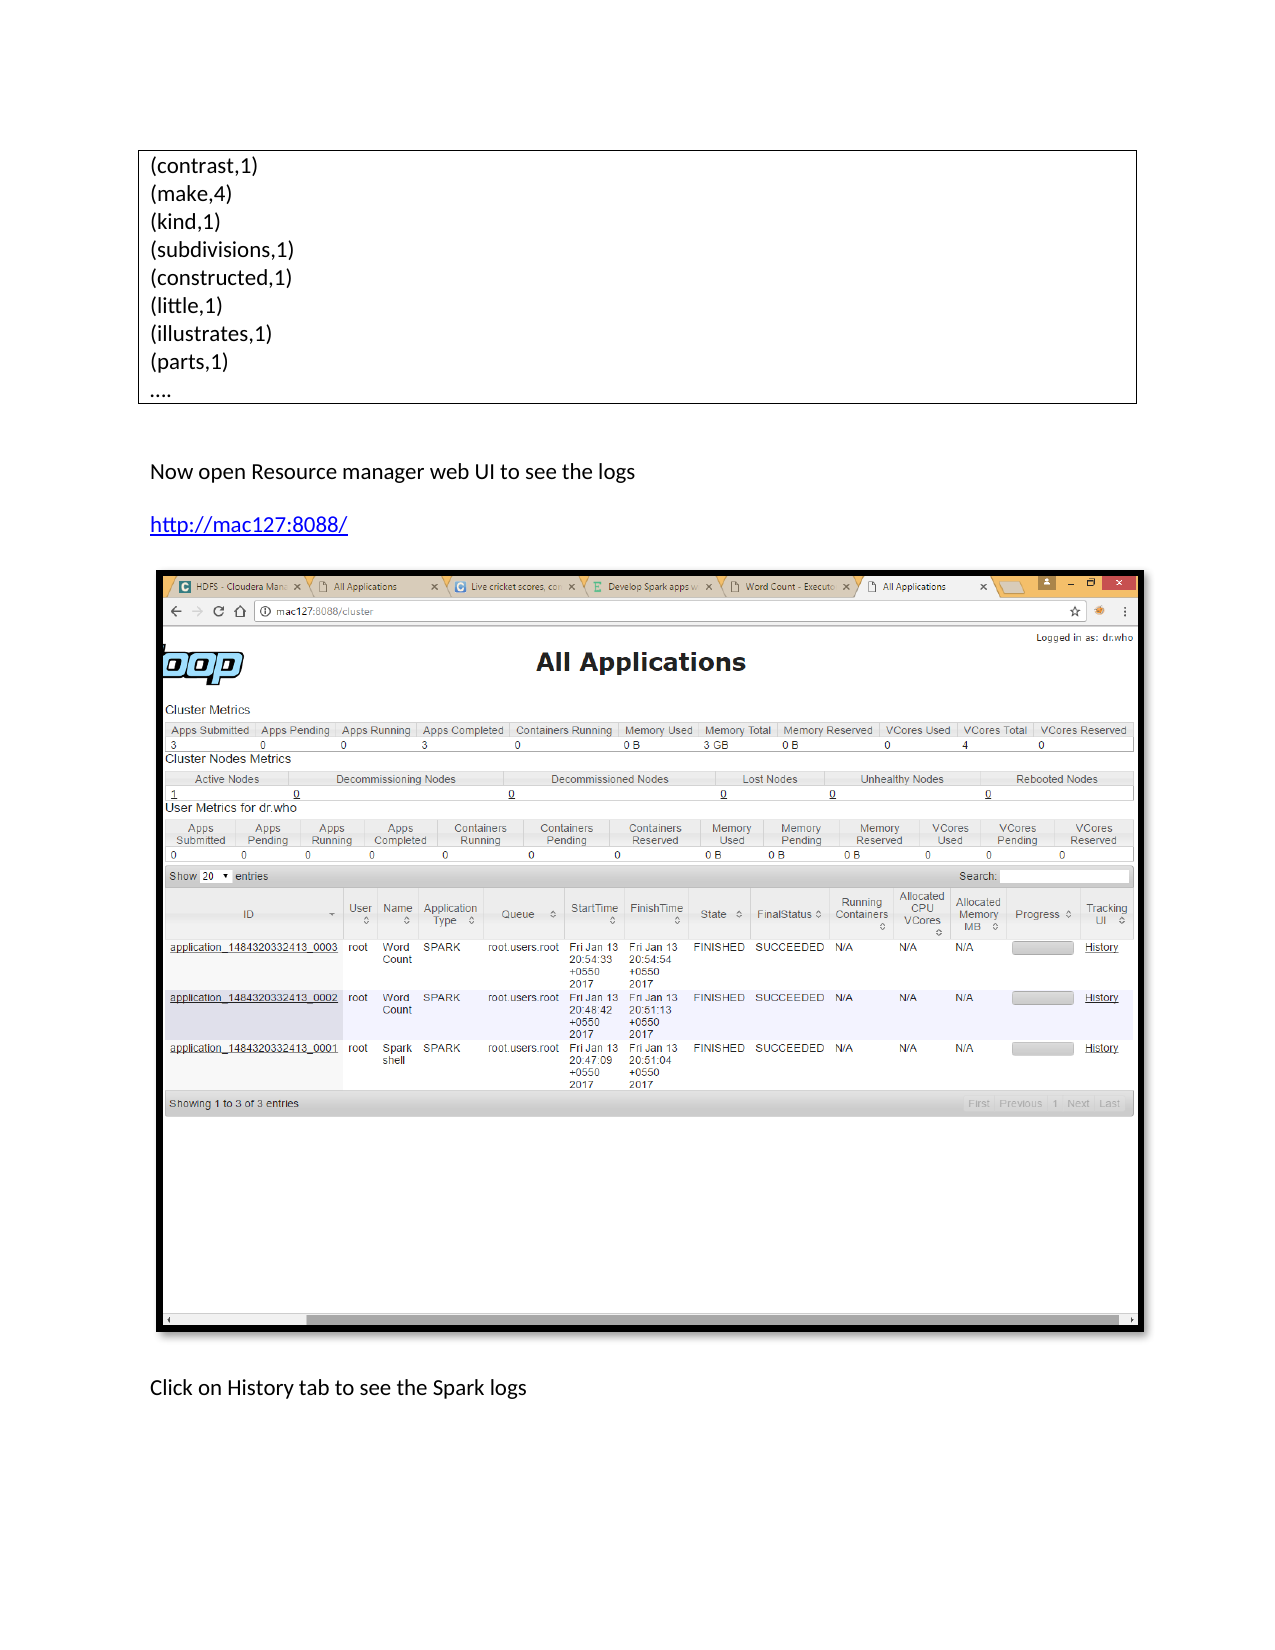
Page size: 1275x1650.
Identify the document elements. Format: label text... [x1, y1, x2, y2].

picture [163, 576, 1138, 1325]
text http://mac127:8088/ [150, 510, 1125, 538]
text Now open Resource manager web UI to see the logs [150, 457, 1125, 485]
text Click on History tab to see the Spark logs [150, 1373, 1125, 1401]
